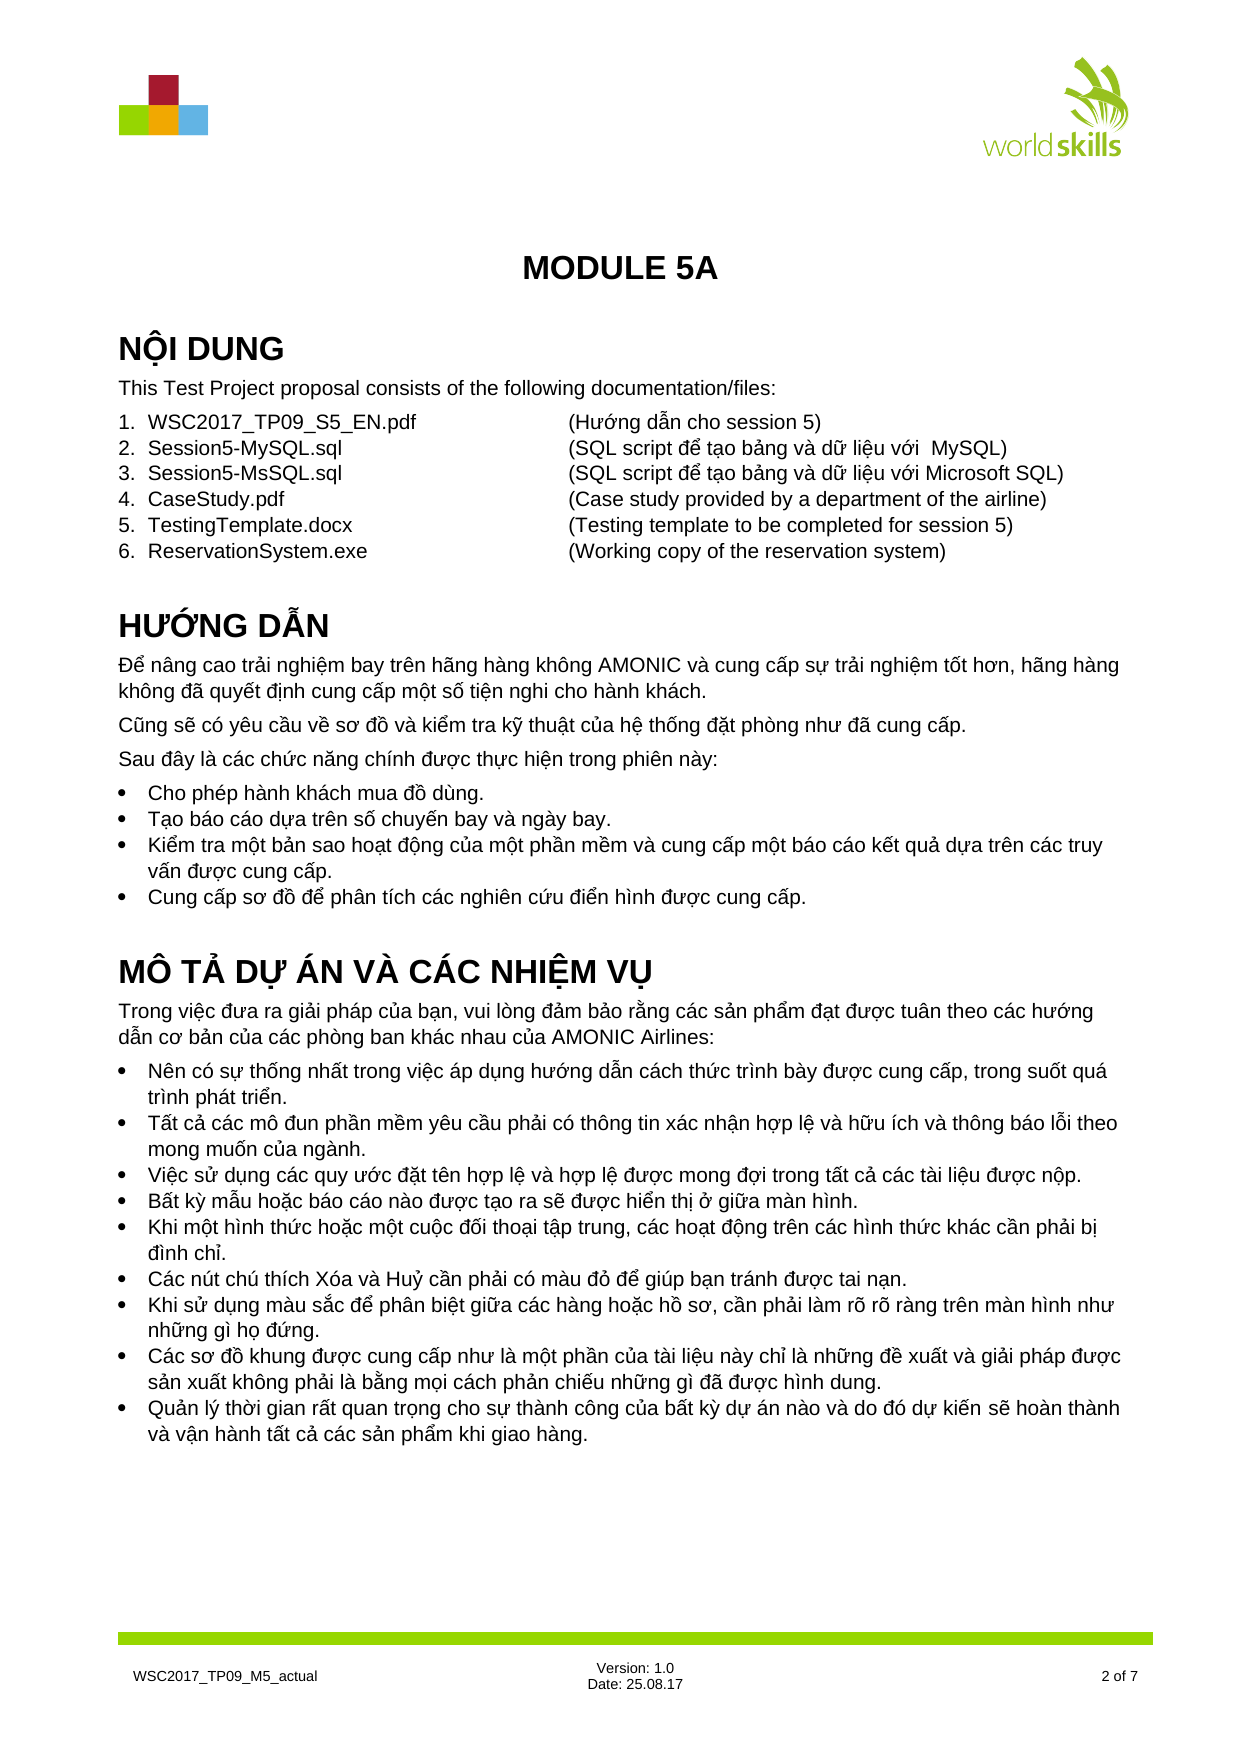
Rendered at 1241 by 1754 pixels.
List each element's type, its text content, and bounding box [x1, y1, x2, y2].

list Bất kỳ mẫu hoặc báo cáo nào được tạo ra sẽ được hiển thị ở giữa màn hình. [118, 1189, 1122, 1213]
list Việc sử dụng các quy ước đặt tên hợp lệ và hợp lệ được mong đợi trong tất cả các tài liệu được nộp. [118, 1163, 1122, 1187]
list Cung cấp sơ đồ để phân tích các nghiên cứu điển hình được cung cấp. [118, 885, 1122, 909]
text Sau đây là các chức năng chính được thực hiện trong phiên này: [118, 747, 1122, 771]
text Trong việc đưa ra giải pháp của bạn, vui lòng đảm bảo rằng các sản phẩm đạt được tuân theo các hướng dẫn cơ bản của các phòng ban khác nhau của AMONIC Airlines: [118, 999, 1122, 1049]
list CaseStudy.pdf (Case study provided by a department of the airline) [118, 487, 1122, 511]
list Khi sử dụng màu sắc để phân biệt giữa các hàng hoặc hồ sơ, cần phải làm rõ rõ ràng trên màn hình như những gì họ đứng. [118, 1292, 1122, 1342]
list Các sơ đồ khung được cung cấp như là một phần của tài liệu này chỉ là những đề xuất và giải pháp được sản xuất không phải là bằng mọi cách phản chiếu những gì đã được hình dung. [118, 1344, 1122, 1394]
text Để nâng cao trải nghiệm bay trên hãng hàng không AMONIC và cung cấp sự trải nghiệm tốt hơn, hãng hàng không đã quyết định cung cấp một số tiện nghi cho hành khách. [118, 653, 1122, 703]
list Khi một hình thức hoặc một cuộc đối thoại tập trung, các hoạt động trên các hình thức khác cần phải bị đình chỉ. [118, 1215, 1122, 1264]
list Quản lý thời gian rất quan trọng cho sự thành công của bất kỳ dự án nào và do đó dự kiến ​​sẽ hoàn thành và vận hành tất cả các sản phẩm khi giao hàng. [118, 1396, 1122, 1446]
list Tạo báo cáo dựa trên số chuyến bay và ngày bay. [118, 807, 1122, 831]
list Kiểm tra một bản sao hoạt động của một phần mềm và cung cấp một báo cáo kết quả dựa trên các truy vấn được cung cấp. [118, 833, 1122, 883]
list WSC2017_TP09_S5_EN.pdf (Hướng dẫn cho session 5) [118, 409, 1122, 433]
picture [967, 40, 1145, 172]
list Các nút chú thích Xóa và Huỷ cần phải có màu đỏ để giúp bạn tránh được tai nạn. [118, 1266, 1122, 1291]
picture [118, 59, 209, 152]
list Cho phép hành khách mua đồ dùng. [118, 781, 1122, 805]
subtitle hướng dẫn [118, 606, 1122, 644]
text This Test Project proposal consists of the following documentation/files: [118, 375, 1122, 399]
list Nên có sự thống nhất trong việc áp dụng hướng dẫn cách thức trình bày được cung cấp, trong suốt quá trình phát triển. [118, 1059, 1122, 1109]
text Cũng sẽ có yêu cầu về sơ đồ và kiểm tra kỹ thuật của hệ thống đặt phòng như đã cung cấp. [118, 713, 1122, 737]
list ReservationSystem.exe (Working copy of the reservation system) [118, 539, 1122, 563]
subtitle MÔ TẢ DỰ ÁN VÀ CÁC NHIỆM VỤ [118, 952, 1122, 991]
list TestingTemplate.docx (Testing template to be completed for session 5) [118, 513, 1122, 537]
list Tất cả các mô đun phần mềm yêu cầu phải có thông tin xác nhận hợp lệ và hữu ích và thông báo lỗi theo mong muốn của ngành. [118, 1111, 1122, 1161]
subtitle nội dung [118, 328, 1122, 367]
list Session5-MsSQL.sql (SQL script để tạo bảng và dữ liệu với Microsoft SQL) [118, 461, 1122, 485]
subtitle MODULE 5A [118, 248, 1122, 287]
list Session5-MySQL.sql (SQL script để tạo bảng và dữ liệu với MySQL) [118, 435, 1122, 459]
